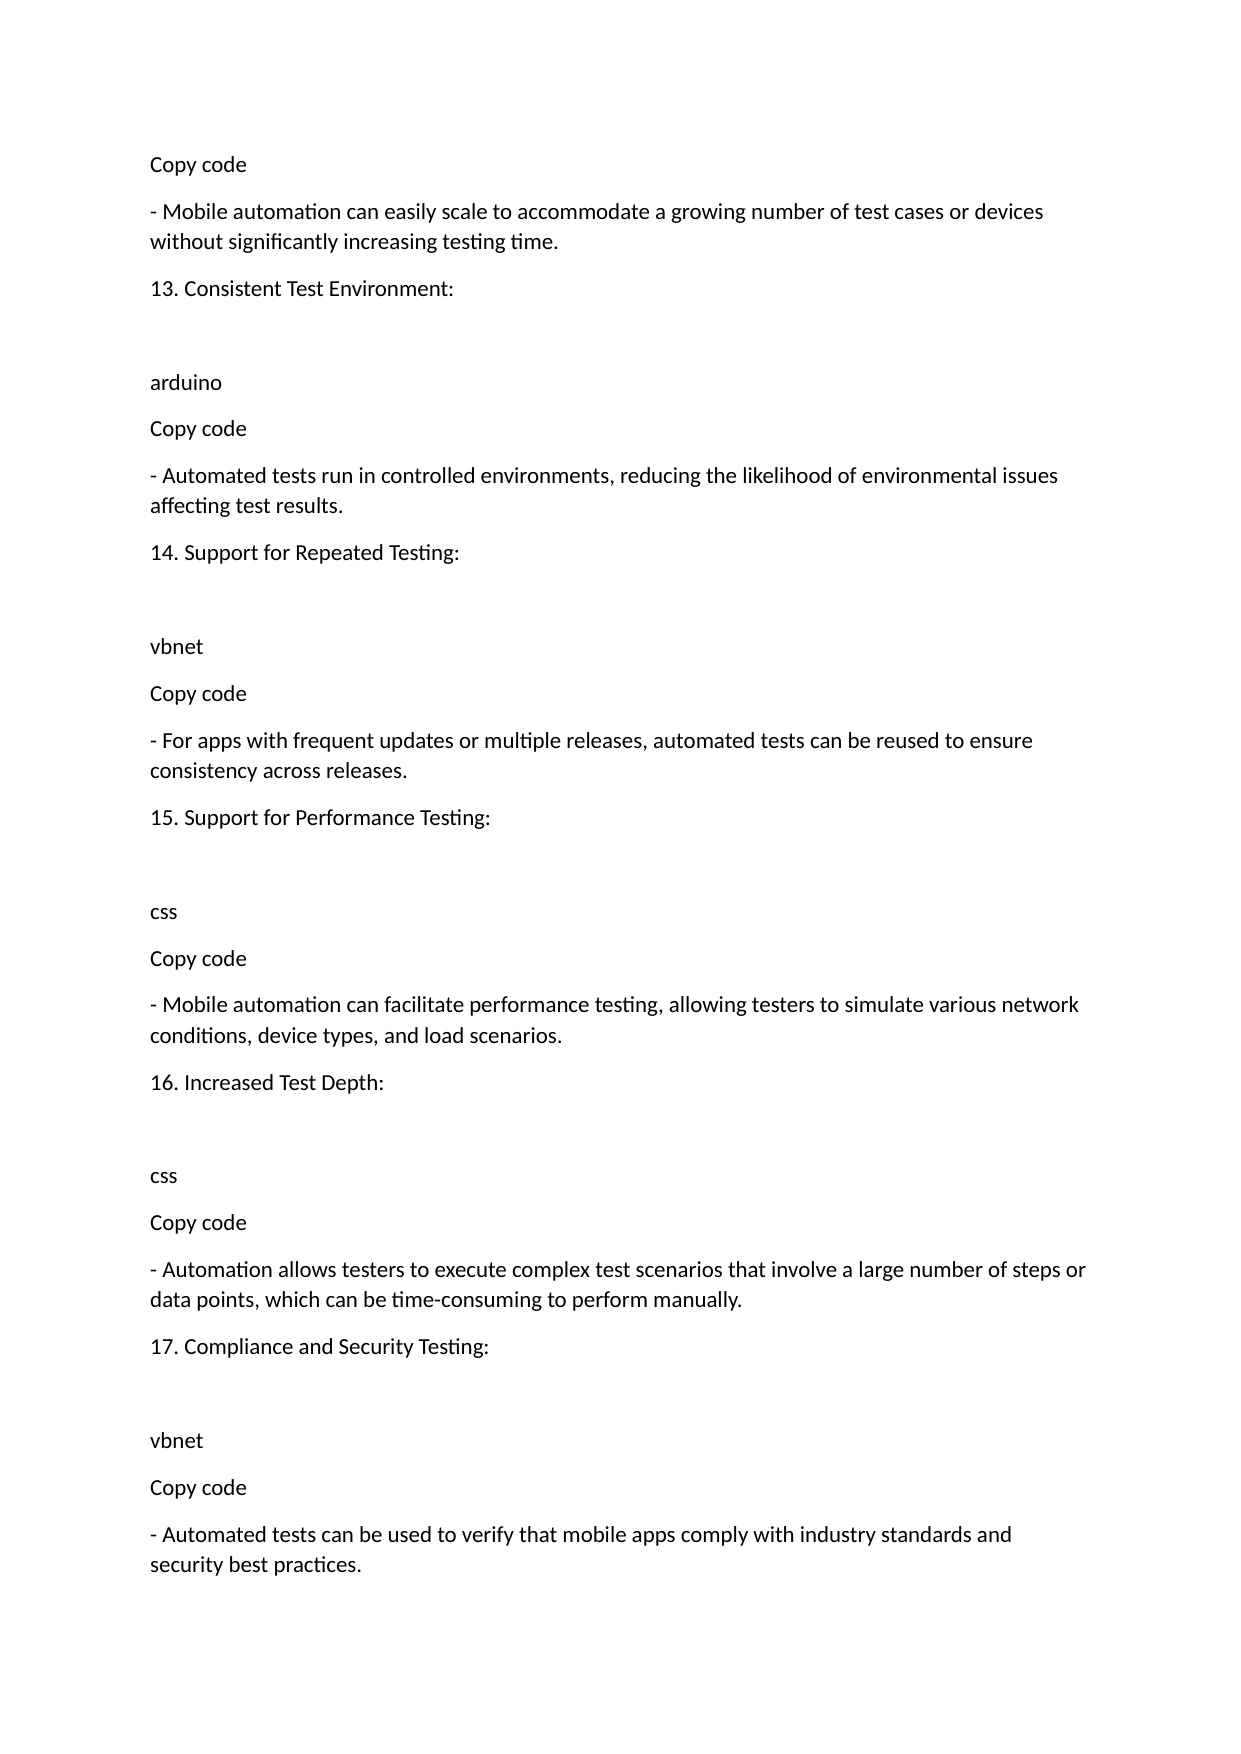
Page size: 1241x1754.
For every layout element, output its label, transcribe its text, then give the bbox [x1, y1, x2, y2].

text - For apps with frequent updates or multiple releases, automated tests can be reused to ensure consistency across releases. [150, 726, 1090, 784]
text - Automated tests run in controlled environments, reducing the likelihood of environmental issues affecting test results. [150, 461, 1090, 520]
text Copy code [150, 414, 1090, 443]
text Copy code [150, 944, 1090, 972]
text arduino [150, 368, 1090, 396]
text - Automated tests can be used to verify that mobile apps comply with industry standards and security best practices. [150, 1520, 1090, 1578]
text 16. Increased Test Depth: [150, 1068, 1090, 1096]
text 15. Support for Performance Testing: [150, 803, 1090, 831]
text Copy code [150, 1473, 1090, 1501]
text - Mobile automation can easily scale to accommodate a growing number of test cases or devices without significantly increasing testing time. [150, 197, 1090, 255]
text Copy code [150, 1208, 1090, 1236]
text Copy code [150, 679, 1090, 707]
text 13. Consistent Test Environment: [150, 274, 1090, 302]
text - Automation allows testers to execute complex test scenarios that involve a large number of steps or data points, which can be time-consuming to perform manually. [150, 1255, 1090, 1313]
text Copy code [150, 150, 1090, 178]
text css [150, 897, 1090, 925]
text 14. Support for Repeated Testing: [150, 538, 1090, 567]
text - Mobile automation can facilitate performance testing, allowing testers to simulate various network conditions, device types, and load scenarios. [150, 991, 1090, 1049]
text vbnet [150, 632, 1090, 660]
text 17. Compliance and Security Testing: [150, 1332, 1090, 1360]
text css [150, 1161, 1090, 1189]
text vbnet [150, 1426, 1090, 1454]
